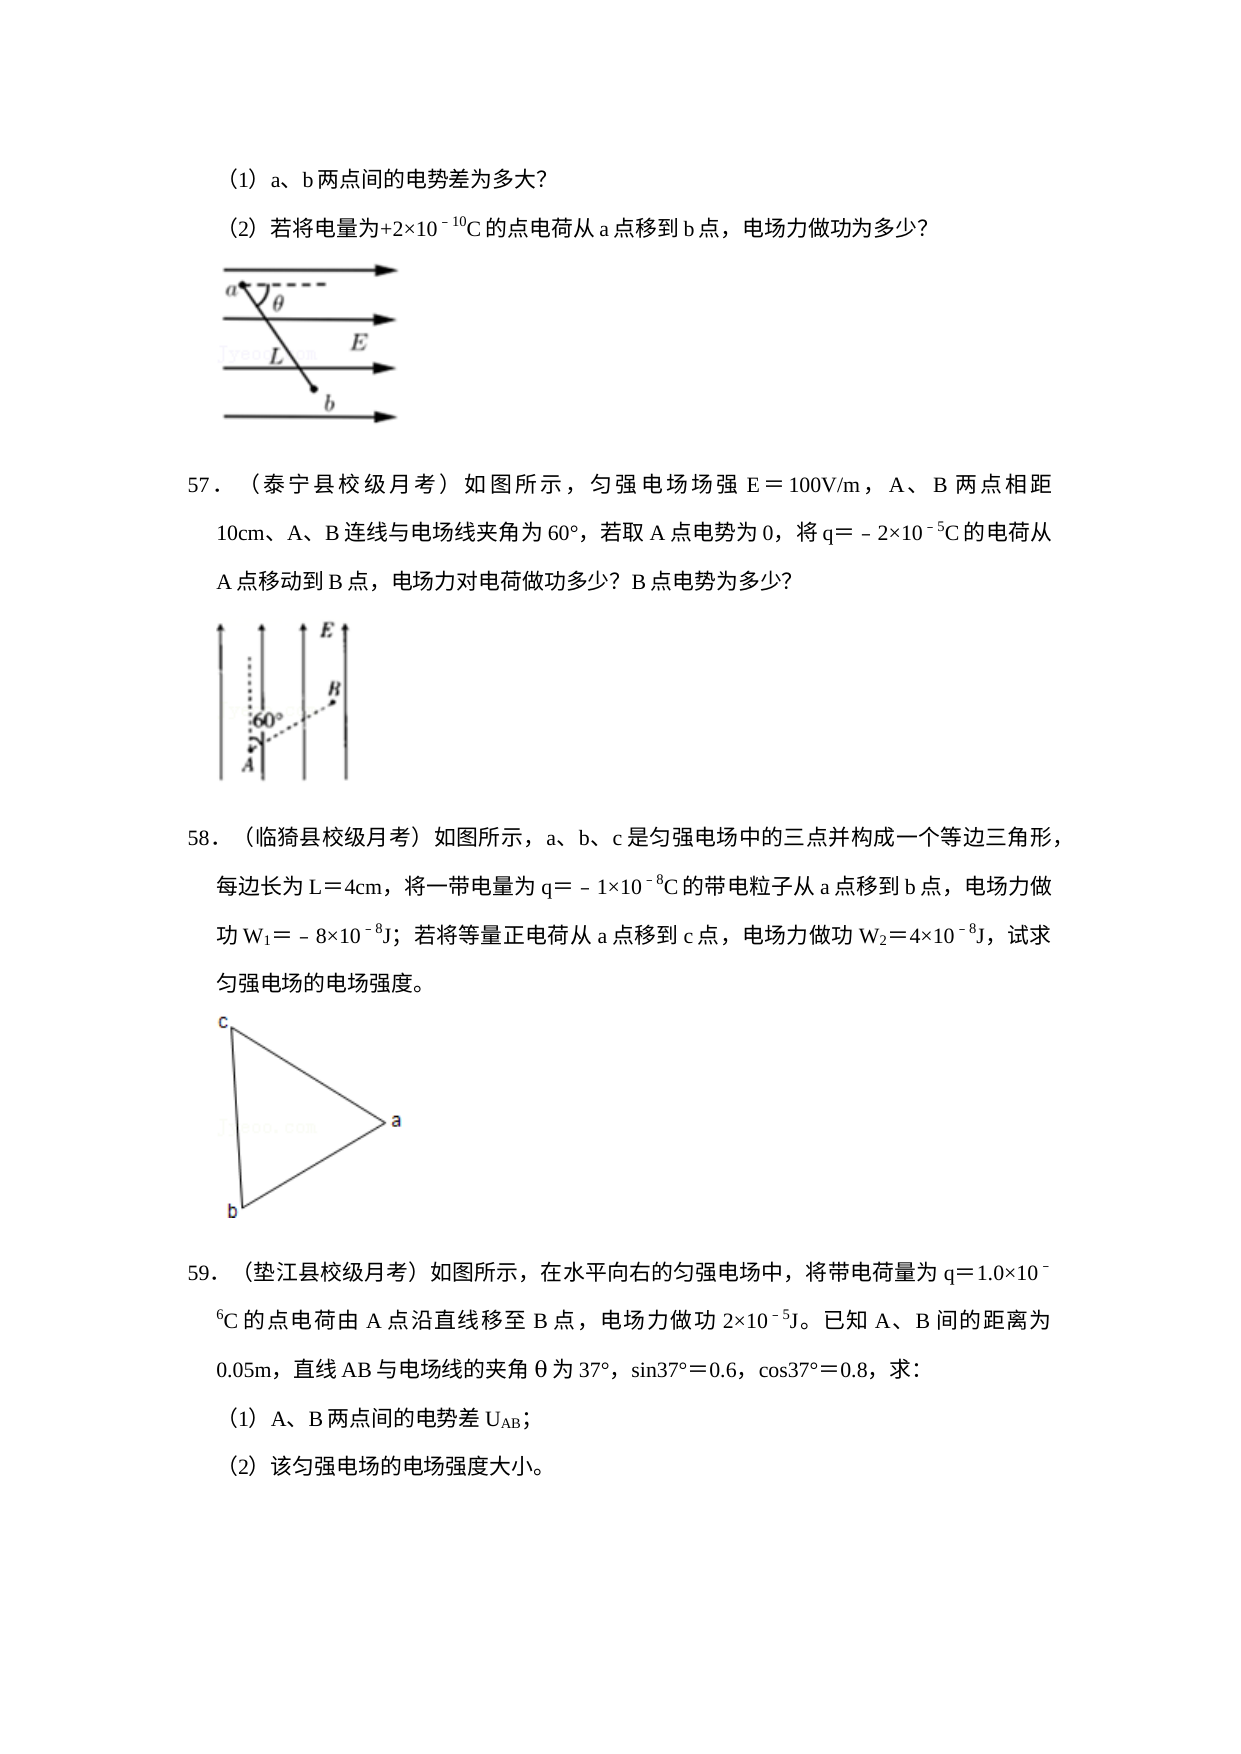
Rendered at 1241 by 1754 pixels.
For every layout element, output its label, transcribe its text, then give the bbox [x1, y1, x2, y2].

text 57．（泰宁县校级月考）如图所示，匀强电场场强E＝100V/m，A、B两点相距10cm、A、B连线与电场线夹角为60°，若取A点电势为0，将q＝﹣2×10﹣5C的电荷从A点移动到B点，电场力对电荷做功多少？B点电势为多少？ [187, 466, 1053, 596]
picture [216, 1014, 402, 1218]
picture [216, 612, 356, 787]
text （2）若将电量为+2×10﹣10C的点电荷从a点移到b点，电场力做功为多少？ [216, 210, 1053, 243]
text 59．（垫江县校级月考）如图所示，在水平向右的匀强电场中，将带电荷量为q＝1.0×10﹣6C的点电荷由A点沿直线移至B点，电场力做功2×10﹣5J。已知A、B间的距离为0.05m，直线AB与电场线的夹角θ为37°，sin37°＝0.6，cos37°＝0.8，求： [187, 1254, 1053, 1384]
text （1）a、b两点间的电势差为多大？ [216, 162, 1053, 194]
text 58．（临猗县校级月考）如图所示，a、b、c是匀强电场中的三点并构成一个等边三角形，每边长为L＝4cm，将一带电量为q＝﹣1×10﹣8C的带电粒子从a点移到b点，电场力做功W1＝﹣8×10﹣8J；若将等量正电荷从a点移到c点，电场力做功W2＝4×10﹣8J，试求匀强电场的电场强度。 [187, 820, 1053, 998]
text （1）A、B两点间的电势差UAB； [216, 1400, 1053, 1433]
picture [216, 258, 404, 429]
text （2）该匀强电场的电场强度大小。 [216, 1448, 1053, 1481]
